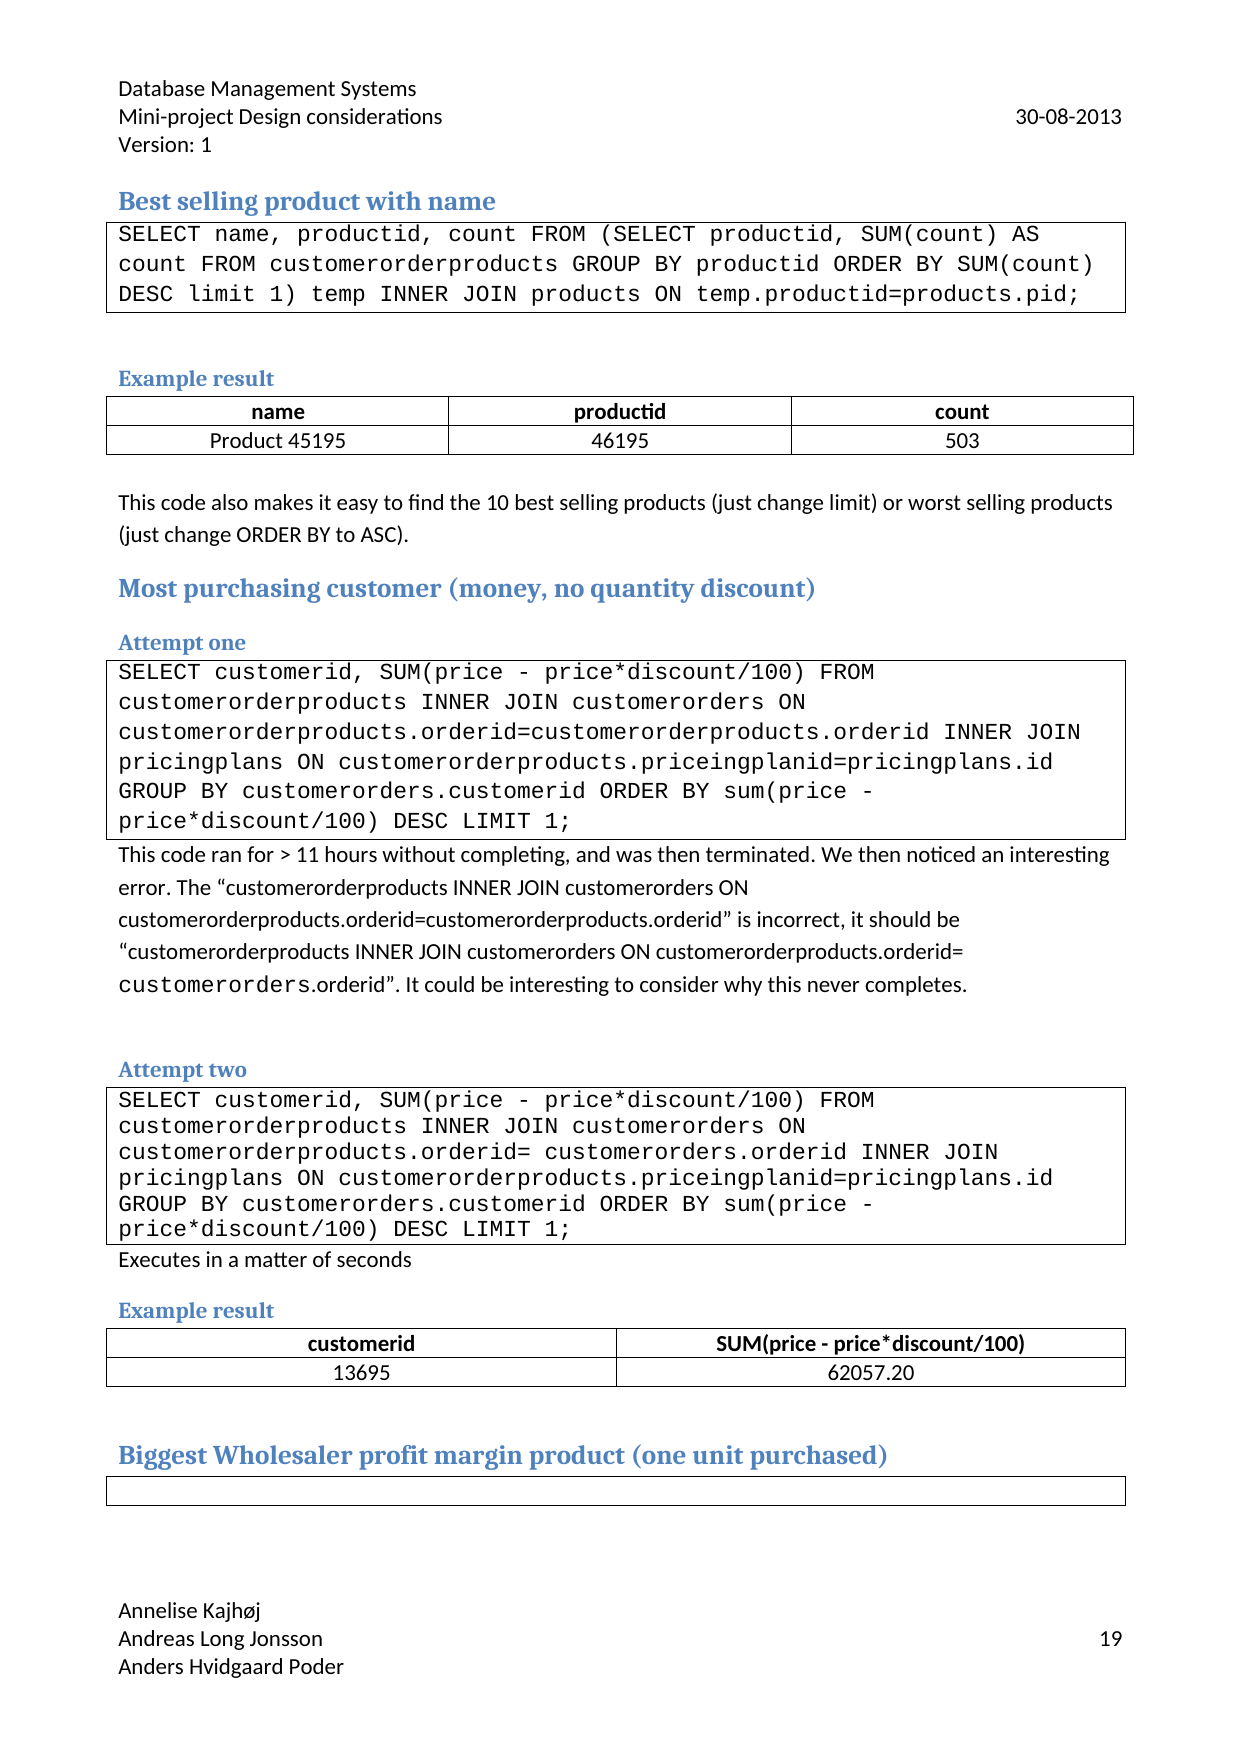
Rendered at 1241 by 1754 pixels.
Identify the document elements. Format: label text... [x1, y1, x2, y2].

table_cell 62057.20 [617, 1358, 1125, 1386]
table_header customerid [107, 1329, 616, 1357]
subtitle Best selling product with name [118, 186, 1122, 217]
subtitle Example result [118, 1298, 1122, 1324]
subtitle Attempt one [118, 629, 1122, 656]
table_cell 503 [792, 426, 1133, 454]
subtitle Most purchasing customer (money, no quantity discount) [118, 573, 1122, 604]
table_cell Product 45195 [107, 426, 448, 454]
subtitle Attempt two [118, 1057, 1122, 1083]
subtitle Biggest Wholesaler profit margin product (one unit purchased) [118, 1440, 1122, 1471]
table_header SUM(price - price*discount/100) [617, 1329, 1125, 1357]
text This code also makes it easy to find the 10 best selling products (just change limit) or worst selling products (just change ORDER BY to ASC). [118, 488, 1122, 548]
table_header SELECT customerid, SUM(price - price*discount/100) FROM customerorderproducts INNER JOIN customerorders ON customerorderproducts.orderid= customerorders.orderid INNER JOIN pricingplans ON customerorderproducts.priceingplanid=pricingplans.id GROUP BY customerorders.customerid ORDER BY sum(price - price*discount/100) DESC LIMIT 1; [107, 1088, 1125, 1244]
table_header name [107, 397, 448, 425]
table_header count [792, 397, 1133, 425]
table_header SELECT customerid, SUM(price - price*discount/100) FROM customerorderproducts INNER JOIN customerorders ON customerorderproducts.orderid=customerorderproducts.orderid INNER JOIN pricingplans ON customerorderproducts.priceingplanid=pricingplans.id GROUP BY customerorders.customerid ORDER BY sum(price - price*discount/100) DESC LIMIT 1; [107, 661, 1125, 839]
table_header productid [449, 397, 791, 425]
text This code ran for > 11 hours without completing, and was then terminated. We then noticed an interesting error. The “customerorderproducts INNER JOIN customerorders ON customerorderproducts.orderid=customerorderproducts.orderid” is incorrect, it should be “customerorderproducts INNER JOIN customerorders ON customerorderproducts.orderid= customerorders.orderid”. It could be interesting to consider why this never completes. [118, 840, 1122, 999]
table_cell 46195 [449, 426, 791, 454]
table_header SELECT name, productid, count FROM (SELECT productid, SUM(count) AS count FROM customerorderproducts GROUP BY productid ORDER BY SUM(count) DESC limit 1) temp INNER JOIN products ON temp.productid=products.pid; [107, 223, 1125, 312]
table_header [107, 1477, 1125, 1505]
subtitle Example result [118, 366, 1122, 392]
table_cell 13695 [107, 1358, 616, 1386]
text Executes in a matter of seconds [118, 1245, 1122, 1273]
